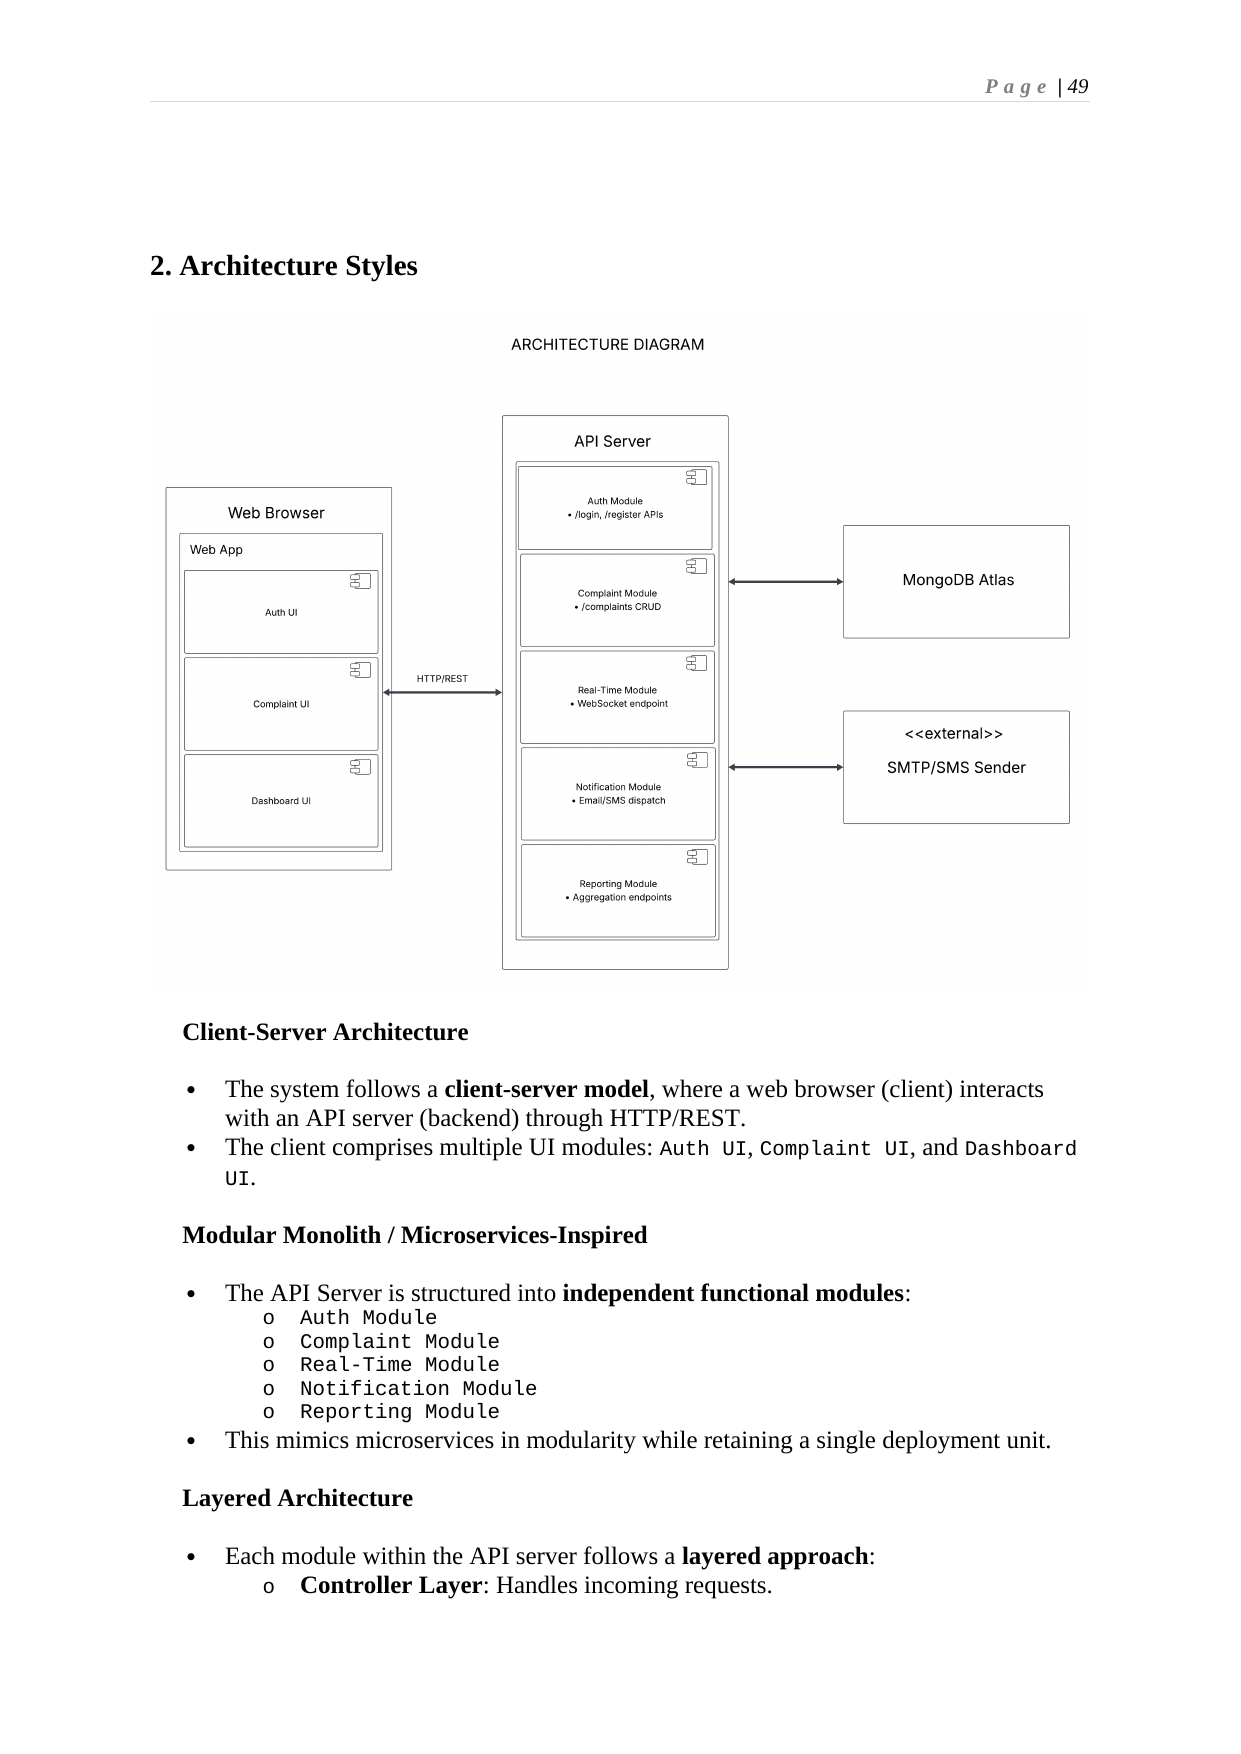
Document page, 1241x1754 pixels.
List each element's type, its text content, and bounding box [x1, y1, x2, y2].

list Each module within the API server follows a layered approach: [187, 1541, 1090, 1570]
list Auth Module [262, 1307, 1090, 1331]
text  Modular Monolith / Microservices-Inspired [150, 1220, 1090, 1249]
list The API Server is structured into independent functional modules: [187, 1278, 1090, 1307]
list Controller Layer: Handles incoming requests. [262, 1570, 1090, 1599]
list This mimics microservices in modularity while retaining a single deployment unit. [187, 1425, 1090, 1454]
list The system follows a client-server model, where a web browser (client) interacts with an API server (backend) through HTTP/REST. [187, 1074, 1090, 1132]
picture [150, 310, 1091, 988]
list Reporting Module [262, 1402, 1090, 1425]
list The client comprises multiple UI modules: Auth UI, Complaint UI, and Dashboard UI. [187, 1132, 1090, 1191]
list Complaint Module [262, 1331, 1090, 1354]
list Notification Module [262, 1378, 1090, 1402]
text  Client-Server Architecture [150, 1017, 1090, 1045]
list Real-Time Module [262, 1354, 1090, 1378]
text  Layered Architecture [150, 1483, 1090, 1512]
text 2. Architecture Styles [150, 248, 1090, 281]
